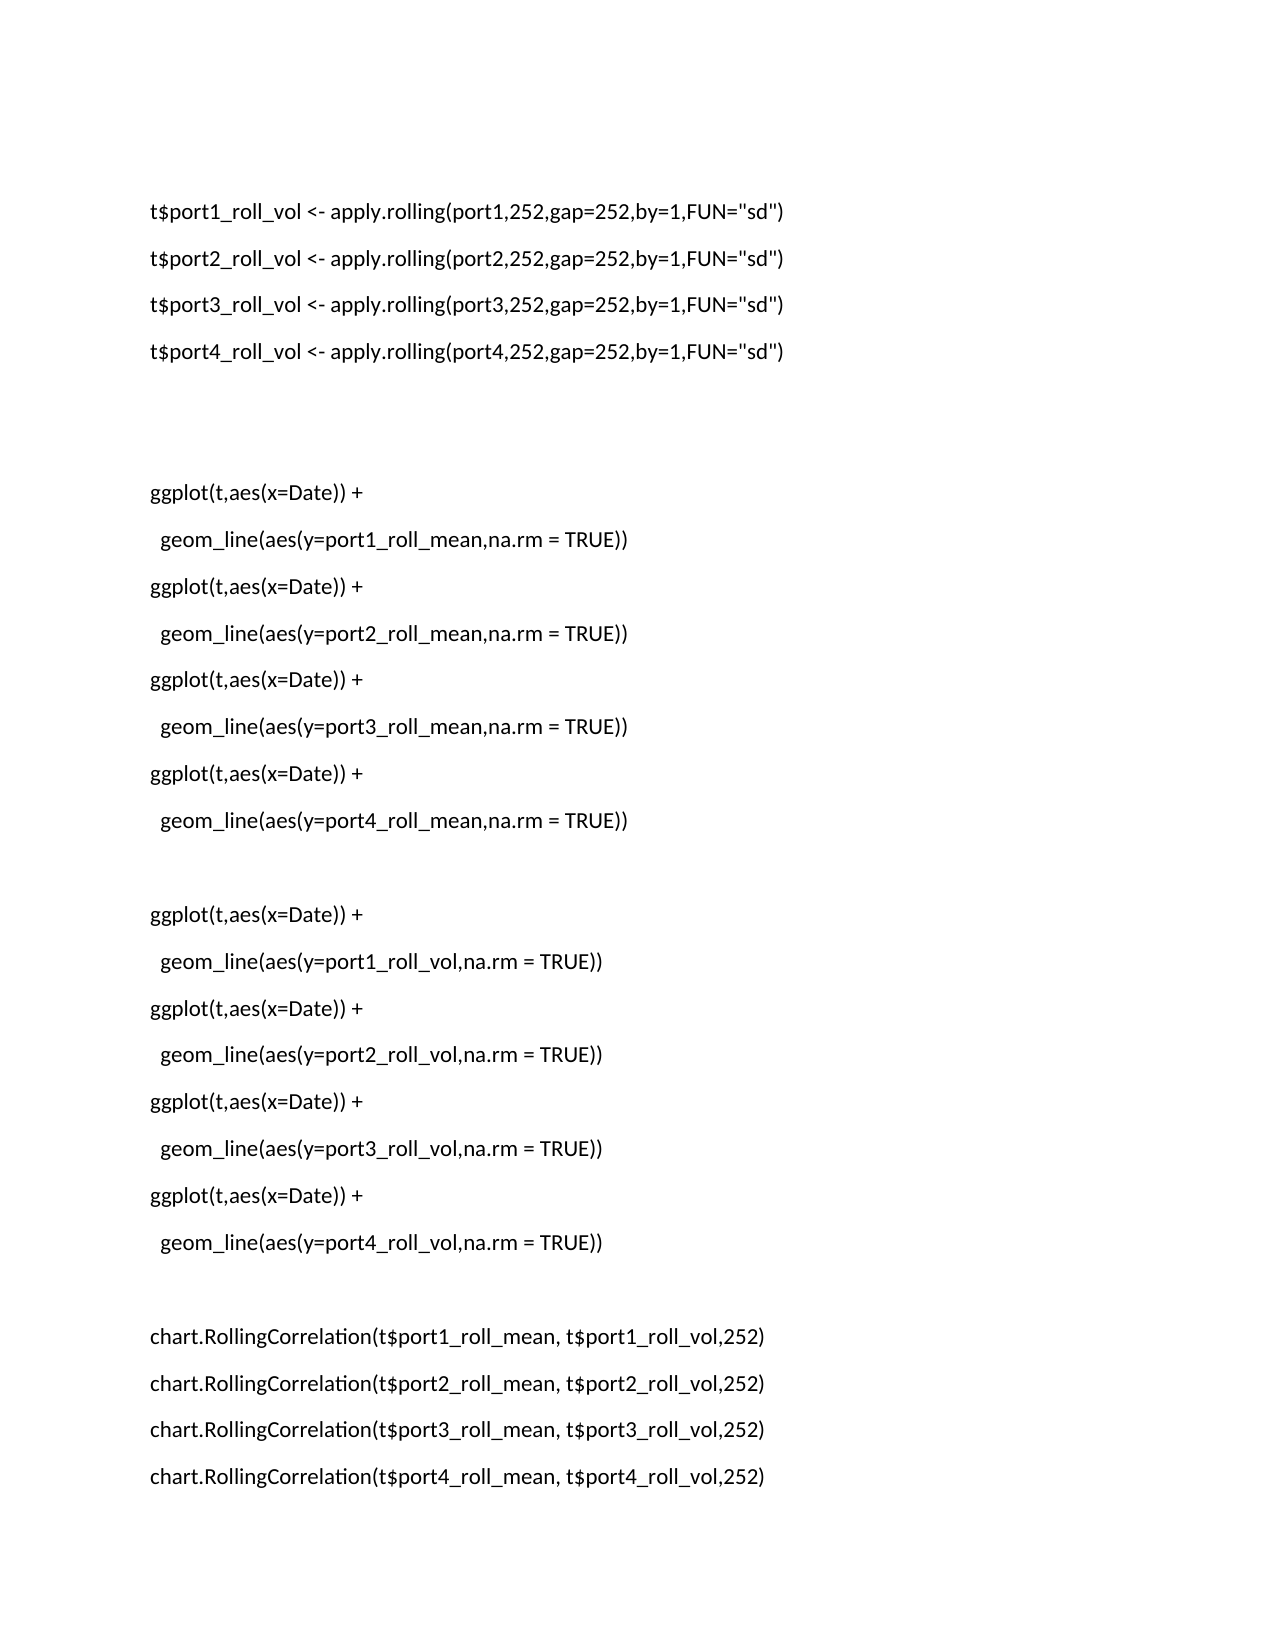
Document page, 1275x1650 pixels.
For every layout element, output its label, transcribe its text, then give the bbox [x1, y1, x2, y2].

text t$port3_roll_vol <- apply.rolling(port3,252,gap=252,by=1,FUN="sd") [150, 291, 1125, 319]
text chart.RollingCorrelation(t$port2_roll_mean, t$port2_roll_vol,252) [150, 1369, 1125, 1397]
text ggplot(t,aes(x=Date)) + [150, 478, 1125, 506]
text ggplot(t,aes(x=Date)) + [150, 1181, 1125, 1209]
text geom_line(aes(y=port3_roll_mean,na.rm = TRUE)) [150, 712, 1125, 741]
text geom_line(aes(y=port2_roll_vol,na.rm = TRUE)) [150, 1041, 1125, 1069]
text ggplot(t,aes(x=Date)) + [150, 900, 1125, 928]
text geom_line(aes(y=port4_roll_vol,na.rm = TRUE)) [150, 1228, 1125, 1256]
text t$port1_roll_vol <- apply.rolling(port1,252,gap=252,by=1,FUN="sd") [150, 197, 1125, 225]
text geom_line(aes(y=port1_roll_mean,na.rm = TRUE)) [150, 525, 1125, 553]
text geom_line(aes(y=port4_roll_mean,na.rm = TRUE)) [150, 806, 1125, 834]
text chart.RollingCorrelation(t$port4_roll_mean, t$port4_roll_vol,252) [150, 1462, 1125, 1491]
text chart.RollingCorrelation(t$port3_roll_mean, t$port3_roll_vol,252) [150, 1416, 1125, 1444]
text ggplot(t,aes(x=Date)) + [150, 666, 1125, 694]
text geom_line(aes(y=port3_roll_vol,na.rm = TRUE)) [150, 1134, 1125, 1162]
text t$port4_roll_vol <- apply.rolling(port4,252,gap=252,by=1,FUN="sd") [150, 337, 1125, 366]
text ggplot(t,aes(x=Date)) + [150, 994, 1125, 1022]
text chart.RollingCorrelation(t$port1_roll_mean, t$port1_roll_vol,252) [150, 1322, 1125, 1350]
text ggplot(t,aes(x=Date)) + [150, 1087, 1125, 1116]
text geom_line(aes(y=port1_roll_vol,na.rm = TRUE)) [150, 947, 1125, 975]
text ggplot(t,aes(x=Date)) + [150, 759, 1125, 787]
text t$port2_roll_vol <- apply.rolling(port2,252,gap=252,by=1,FUN="sd") [150, 244, 1125, 272]
text ggplot(t,aes(x=Date)) + [150, 572, 1125, 600]
text geom_line(aes(y=port2_roll_mean,na.rm = TRUE)) [150, 619, 1125, 647]
